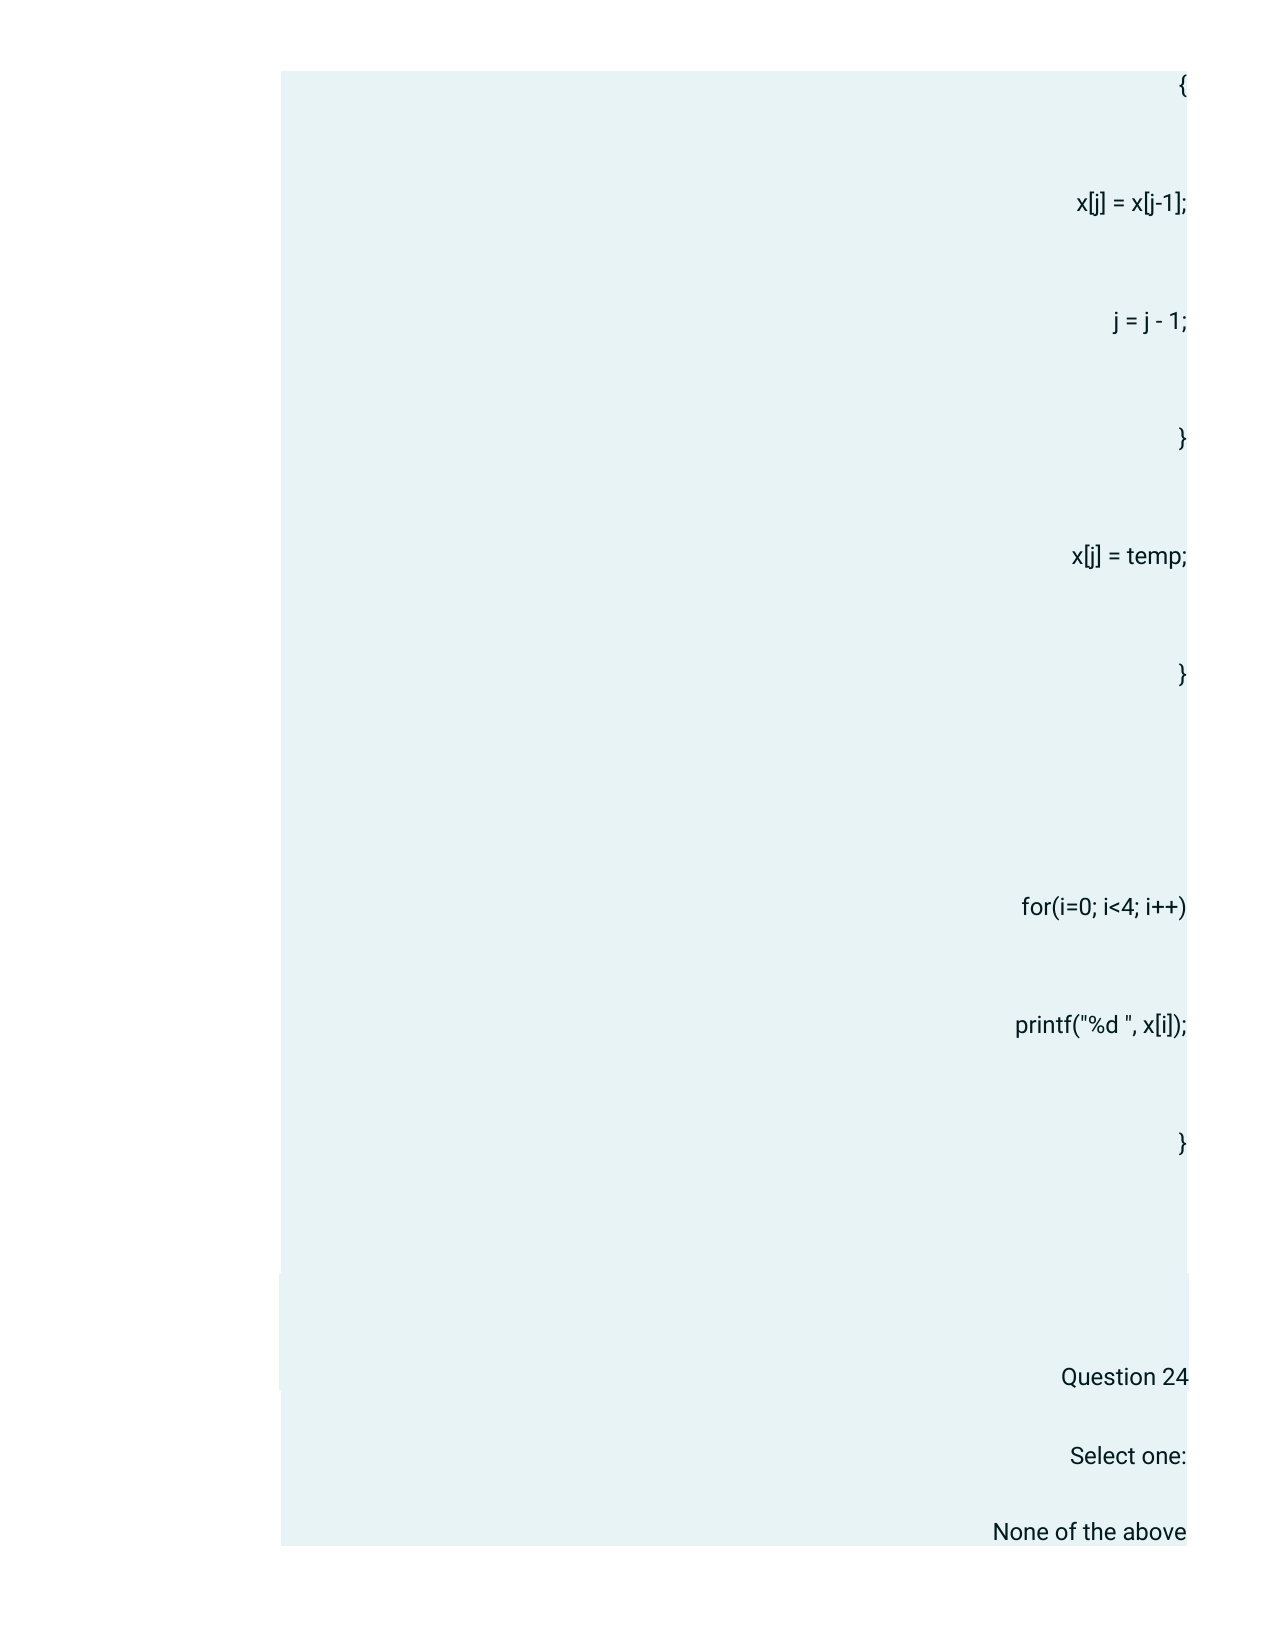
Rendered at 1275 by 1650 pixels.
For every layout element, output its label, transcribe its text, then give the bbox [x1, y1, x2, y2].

text for(i=0; i<4; i++) [281, 894, 1187, 922]
text None of the above [281, 1518, 1187, 1546]
text } [281, 1129, 1187, 1157]
text Select one: [281, 1442, 1187, 1470]
text j = j - 1; [281, 307, 1187, 335]
text Question 24 [279, 1363, 1189, 1391]
text x[j] = temp; [281, 542, 1187, 570]
text } [281, 424, 1187, 453]
text printf("%d ", x[i]); [281, 1011, 1187, 1039]
text } [281, 660, 1187, 688]
text x[j] = x[j-1]; [281, 189, 1187, 217]
text { [281, 71, 1187, 99]
